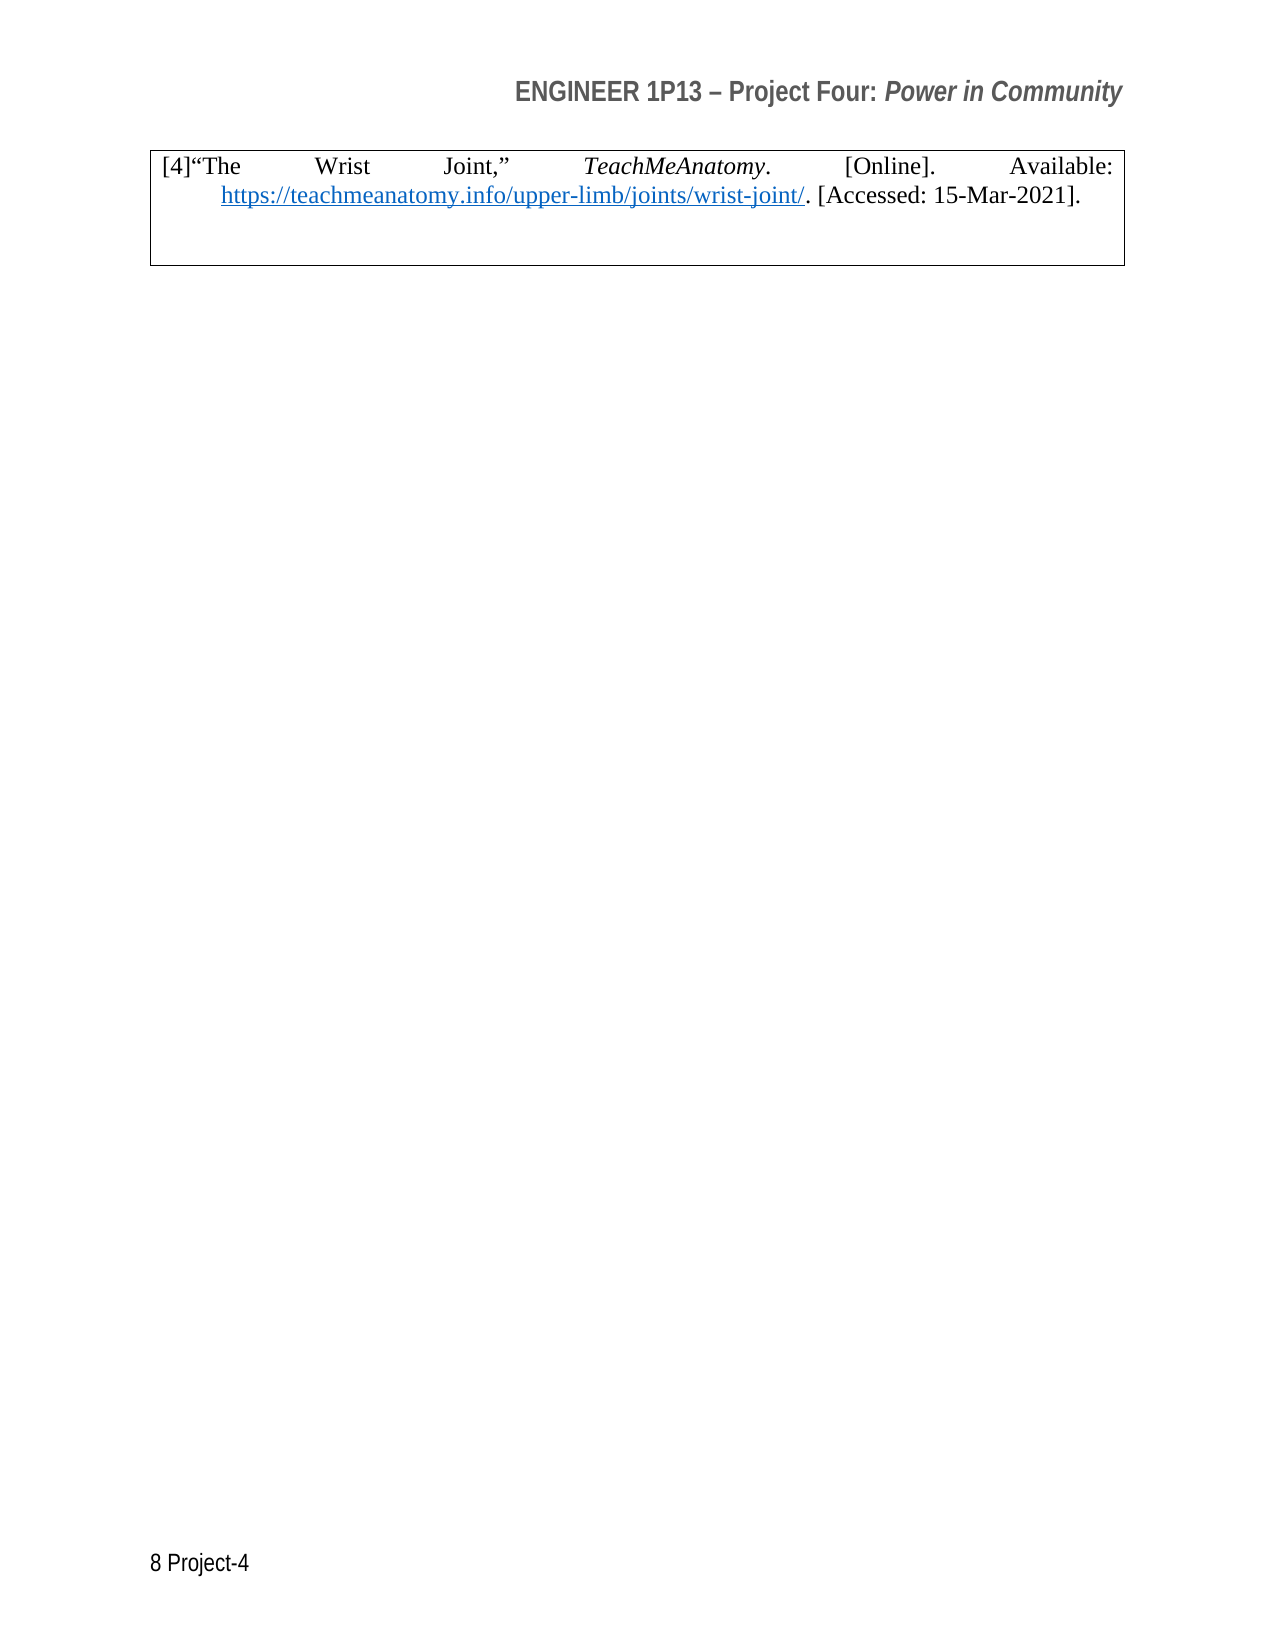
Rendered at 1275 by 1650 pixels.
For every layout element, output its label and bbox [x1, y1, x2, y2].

table_cell [151, 151, 1124, 264]
